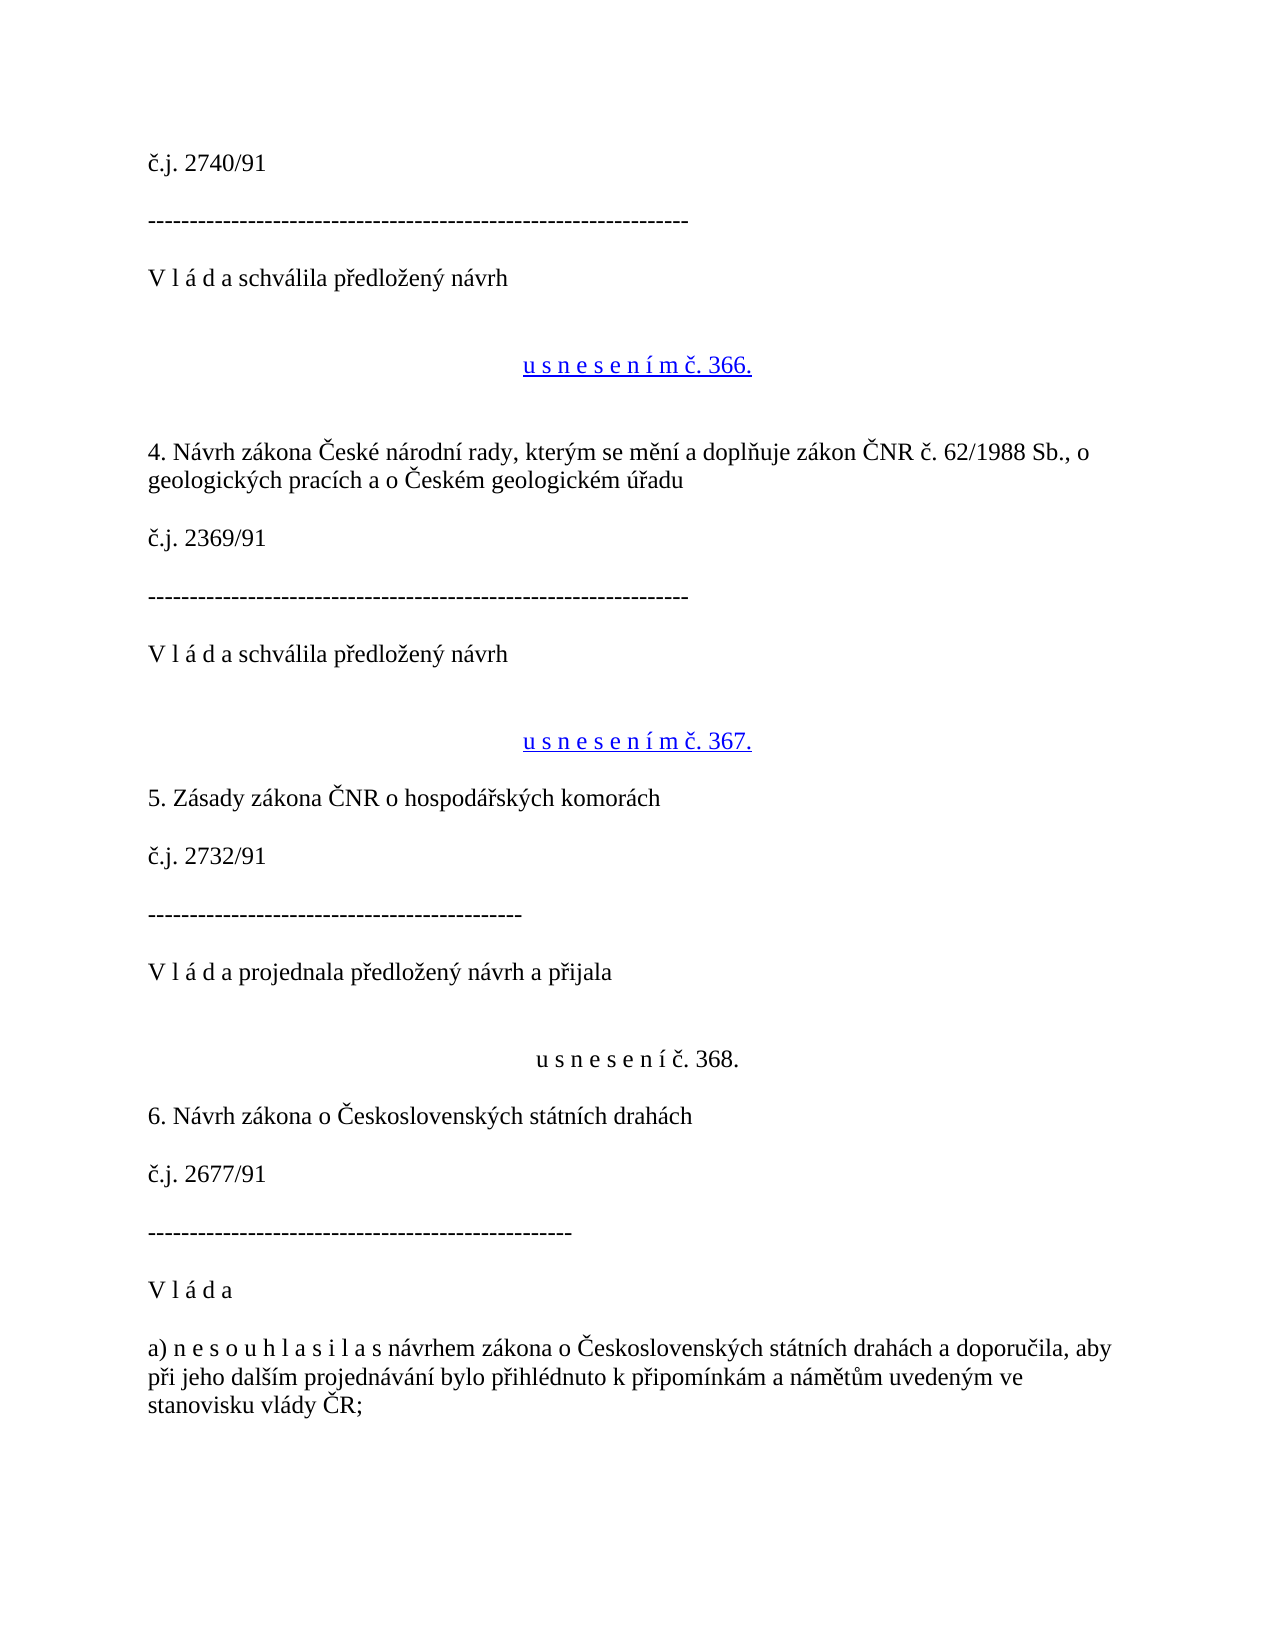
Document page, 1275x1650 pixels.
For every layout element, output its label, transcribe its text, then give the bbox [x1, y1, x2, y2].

text č.j. 2732/91 [148, 841, 1127, 870]
text č.j. 2369/91 [148, 523, 1127, 552]
text 5. Zásady zákona ČNR o hospodářských komorách [148, 755, 1127, 812]
text č.j. 2677/91 [148, 1159, 1127, 1188]
text --------------------------------------------------- [148, 1217, 1127, 1246]
text u s n e s e n í č. 368. [148, 1015, 1127, 1073]
text 6. Návrh zákona o Československých státních drahách [148, 1073, 1127, 1130]
text V l á d a schválila předložený návrh [148, 639, 1127, 668]
text u s n e s e n í m č. 367. [148, 697, 1127, 755]
text a) n e s o u h l a s i l a s návrhem zákona o Československých státních drahách a doporučila, aby při jeho dalším projednávání bylo přihlédnuto k připomínkám a námětům uvedeným ve stanovisku vlády ČR; [148, 1333, 1127, 1419]
text ----------------------------------------------------------------- [148, 581, 1127, 610]
text V l á d a projednala předložený návrh a přijala [148, 957, 1127, 986]
text --------------------------------------------- [148, 899, 1127, 928]
text č.j. 2740/91 [148, 148, 1127, 176]
text V l á d a [148, 1275, 1127, 1304]
text 4. Návrh zákona České národní rady, kterým se mění a doplňuje zákon ČNR č. 62/1988 Sb., o geologických pracích a o Českém geologickém úřadu [148, 437, 1127, 494]
text V l á d a schválila předložený návrh [148, 263, 1127, 292]
text ----------------------------------------------------------------- [148, 206, 1127, 234]
text u s n e s e n í m č. 366. [148, 321, 1127, 379]
